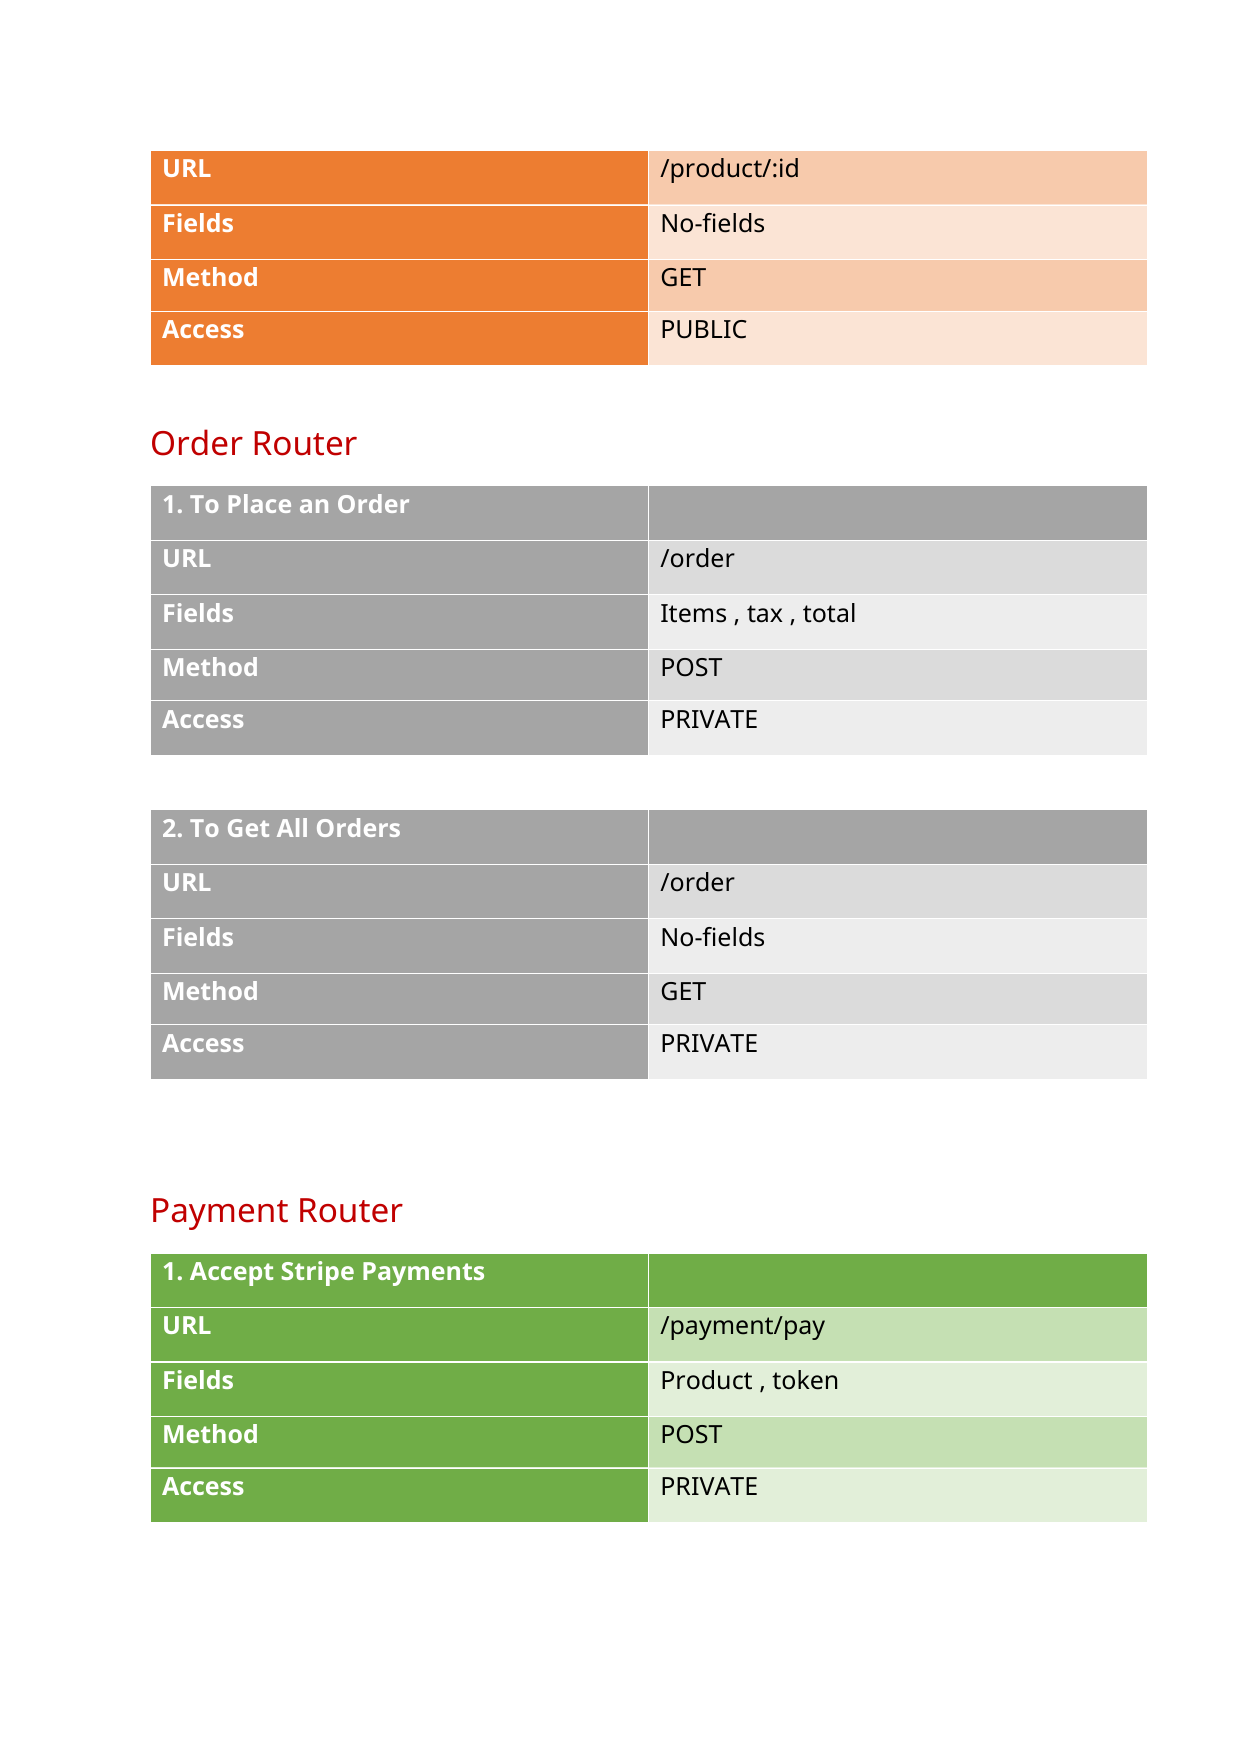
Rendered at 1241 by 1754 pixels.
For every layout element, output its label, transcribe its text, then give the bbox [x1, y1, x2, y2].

table_cell /order [649, 865, 1147, 918]
table_header 1. To Place an Order [151, 486, 648, 540]
text Order Router [150, 419, 1090, 465]
table_cell Fields [151, 206, 648, 259]
table_cell URL [151, 541, 648, 594]
table_cell Method [151, 650, 648, 700]
table_cell Access [151, 1025, 648, 1079]
table_cell Product , token [649, 1363, 1147, 1416]
table_cell /payment/pay [649, 1308, 1147, 1361]
text Payment Router [150, 1187, 1090, 1232]
table_cell PRIVATE [649, 1469, 1147, 1522]
table_cell POST [649, 650, 1147, 700]
table_cell Access [151, 701, 648, 755]
table_header [649, 486, 1147, 540]
table_header 2. To Get All Orders [151, 810, 648, 864]
table_cell GET [649, 974, 1147, 1024]
table_cell Fields [151, 595, 648, 649]
table_cell PRIVATE [649, 1025, 1147, 1079]
table_cell No-fields [649, 919, 1147, 973]
table_cell /product/:id [649, 151, 1147, 204]
table_cell PRIVATE [649, 701, 1147, 755]
table_cell GET [649, 260, 1147, 311]
table_cell /order [649, 541, 1147, 594]
table_header [649, 810, 1147, 864]
table_cell URL [151, 151, 648, 204]
table_cell URL [151, 1308, 648, 1361]
table_cell PUBLIC [649, 312, 1147, 365]
table_cell POST [649, 1417, 1147, 1467]
table_cell Access [151, 312, 648, 365]
table_cell Method [151, 260, 648, 311]
table_cell No-fields [649, 206, 1147, 259]
table_cell Fields [151, 919, 648, 973]
table_cell Method [151, 1417, 648, 1467]
table_cell Fields [151, 1363, 648, 1416]
table_cell Items , tax , total [649, 595, 1147, 649]
table_cell URL [151, 865, 648, 918]
table_cell Access [151, 1469, 648, 1522]
table_header [649, 1254, 1147, 1307]
table_cell Method [151, 974, 648, 1024]
table_header 1. Accept Stripe Payments [151, 1254, 648, 1307]
